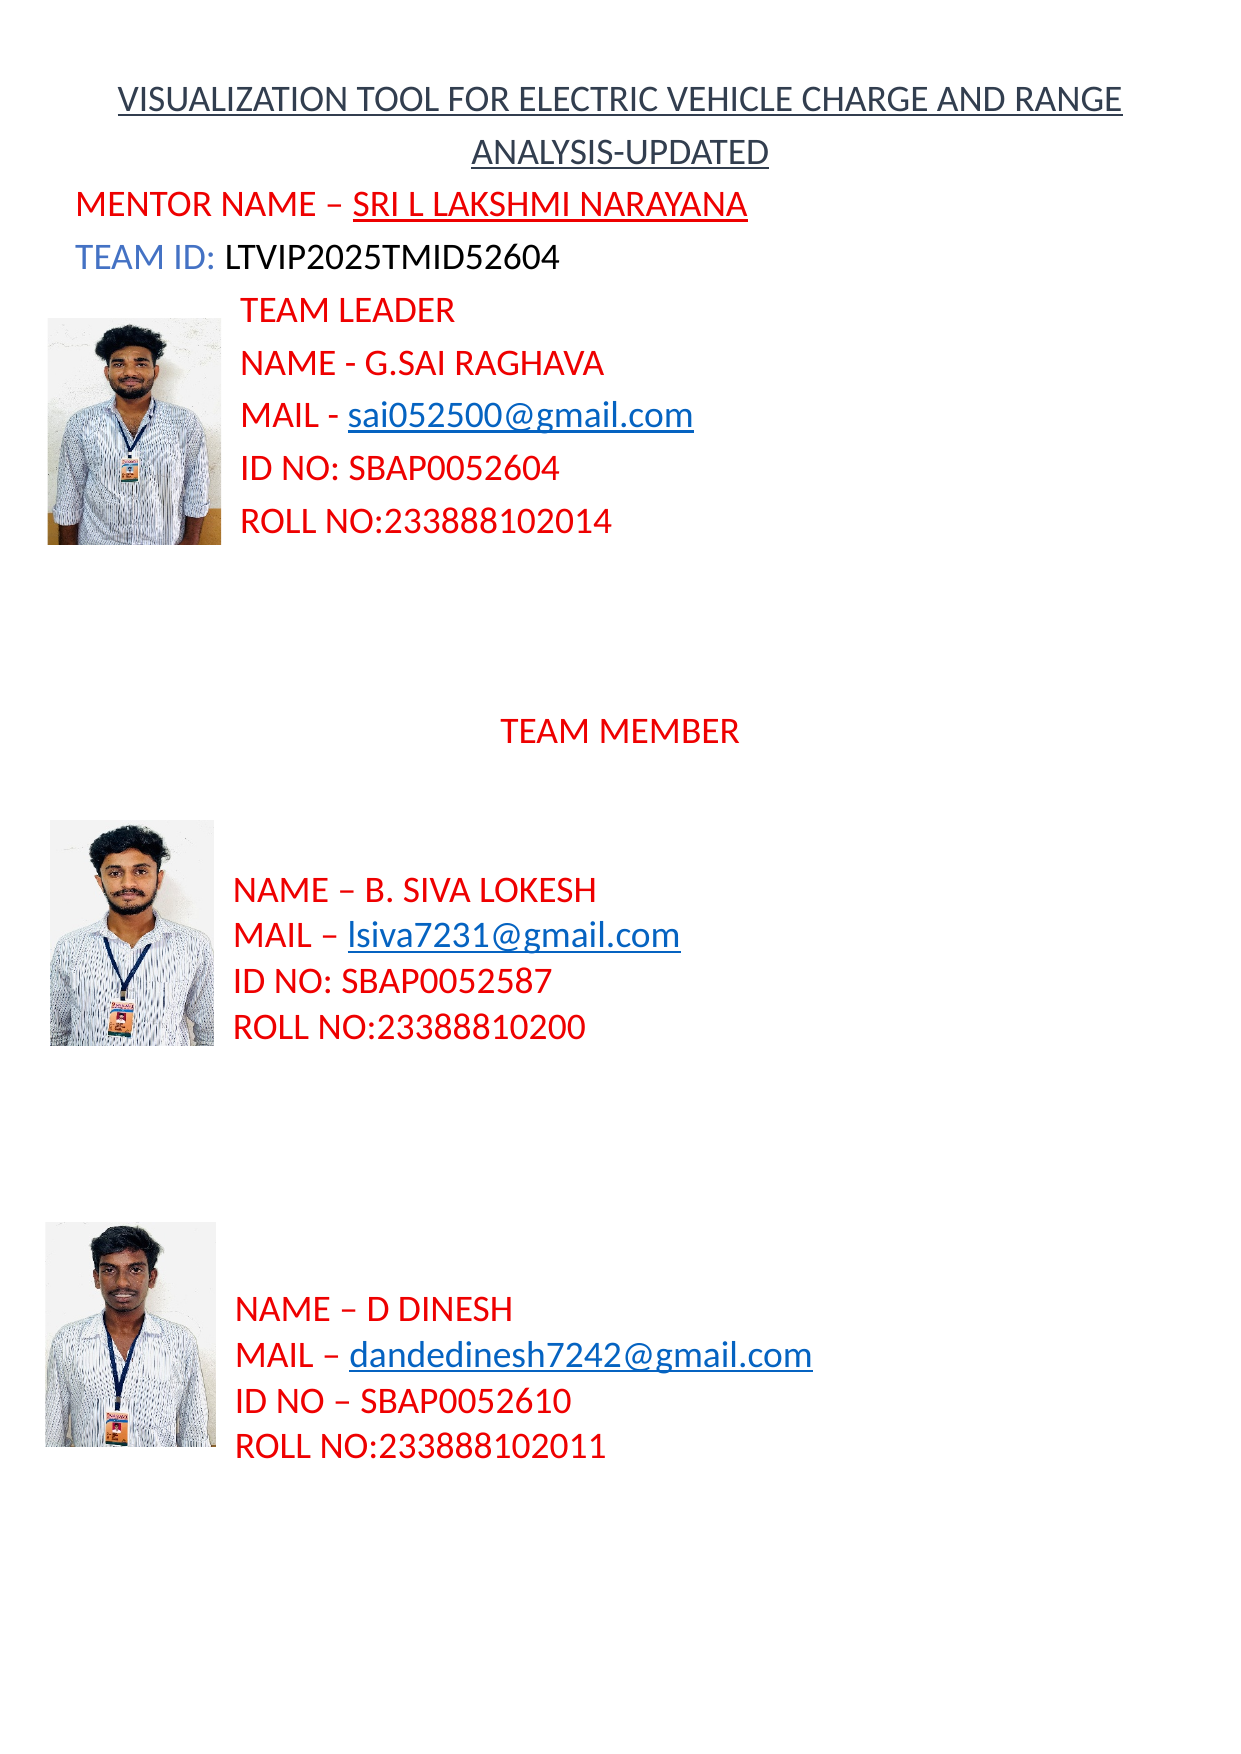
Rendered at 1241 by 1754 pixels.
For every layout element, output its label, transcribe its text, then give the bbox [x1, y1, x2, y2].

text ROLL NO:233888102011 [75, 1422, 1165, 1468]
text TEAM MEMBER [75, 707, 1165, 753]
text ID NO – SBAP0052610 [216, 1377, 1165, 1422]
text MENTOR NAME – SRI L LAKSHMI NARAYANA [75, 180, 1165, 226]
text ID NO: SBAP0052604 [222, 444, 1165, 490]
text NAME - G.SAI RAGHAVA [222, 338, 1165, 384]
picture [45, 1222, 216, 1447]
picture [50, 820, 214, 1046]
text ID NO: SBAP0052587 [214, 957, 1165, 1003]
text MAIL - sai052500@gmail.com [222, 391, 1165, 437]
text NAME – D DINESH [216, 1285, 1165, 1331]
text ROLL NO:23388810200 [75, 1003, 1165, 1049]
text VISUALIZATION TOOL FOR ELECTRIC VEHICLE CHARGE AND RANGE ANALYSIS-UPDATED [75, 75, 1165, 173]
picture [47, 318, 222, 545]
text NAME – B. SIVA LOKESH [214, 866, 1165, 911]
text MAIL – lsiva7231@gmail.com [214, 911, 1165, 957]
text TEAM LEADER [75, 286, 1165, 332]
text ROLL NO:233888102014 [222, 497, 1165, 542]
text TEAM ID: LTVIP2025TMID52604 [75, 233, 1165, 279]
text MAIL – dandedinesh7242@gmail.com [216, 1331, 1165, 1377]
